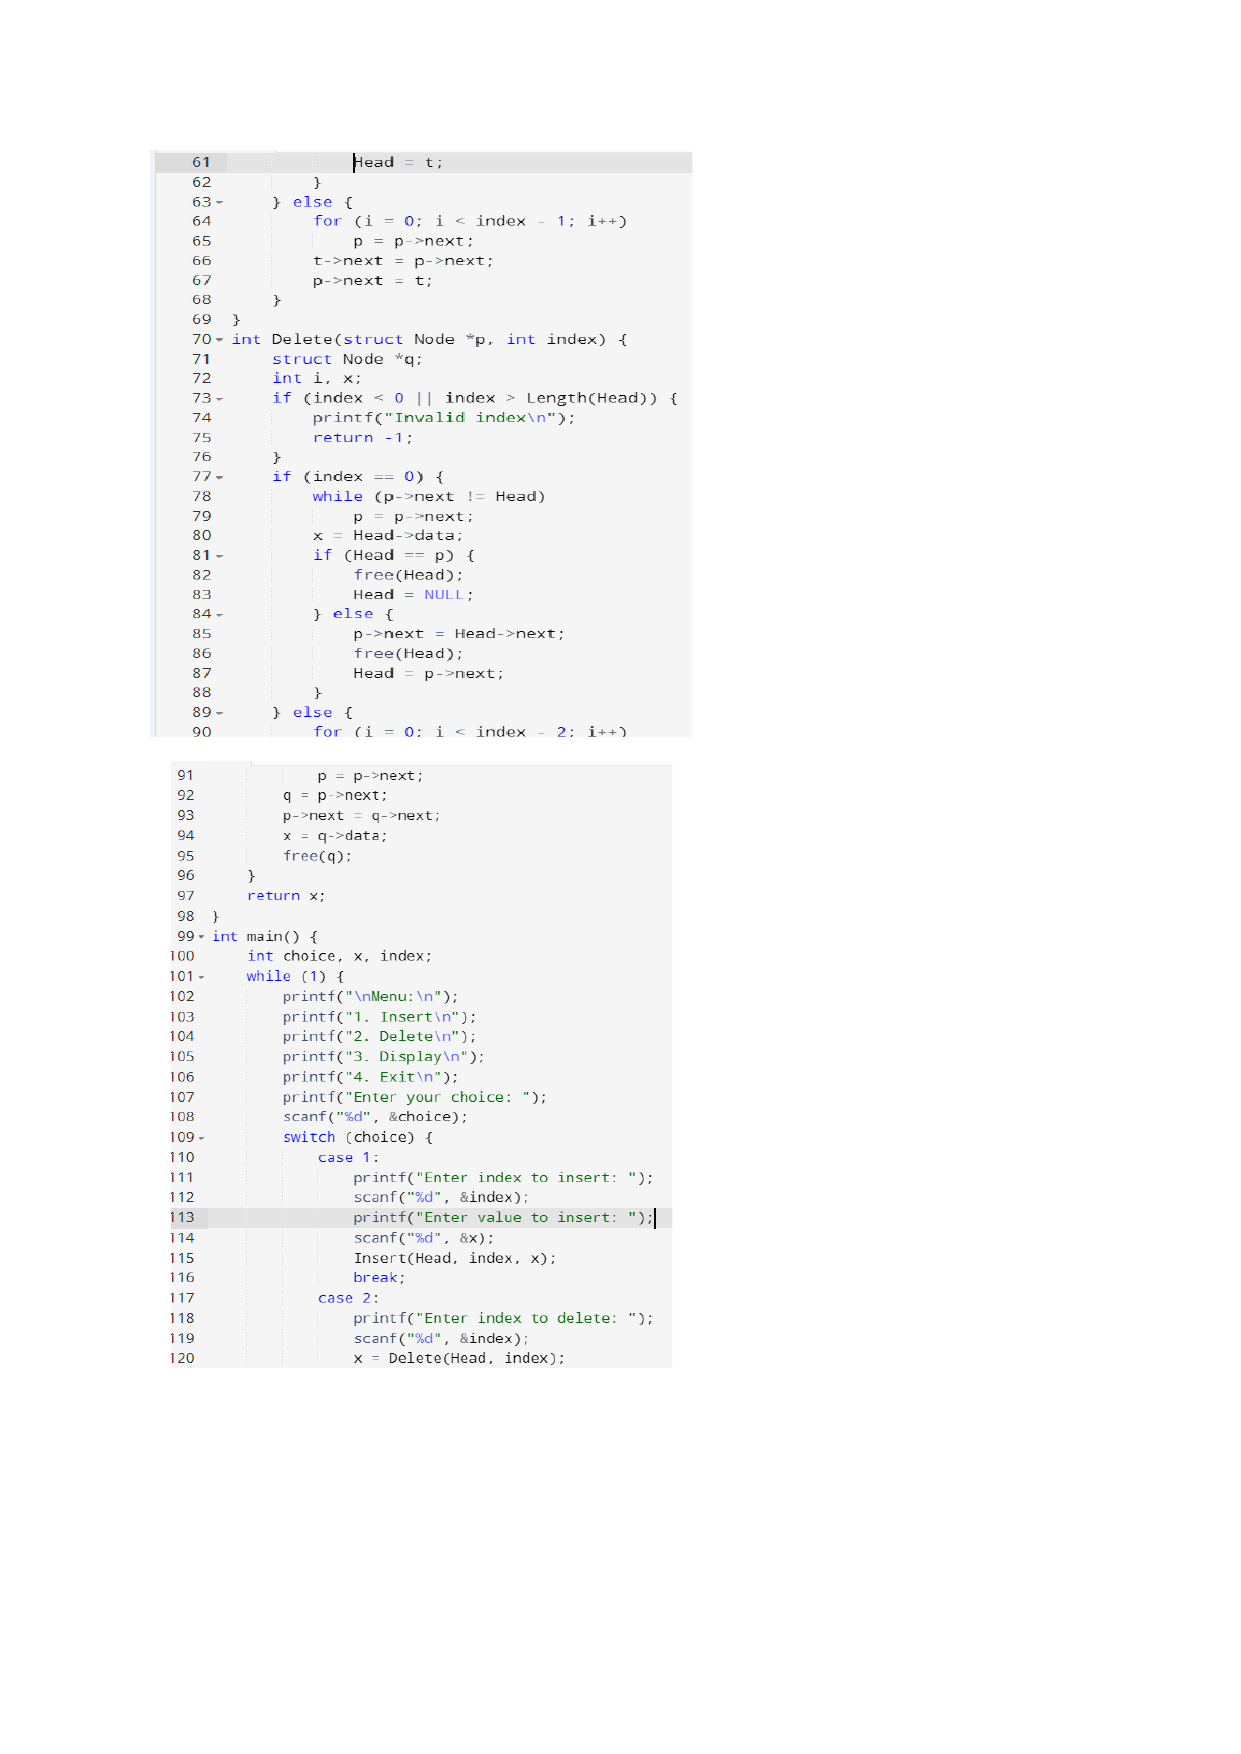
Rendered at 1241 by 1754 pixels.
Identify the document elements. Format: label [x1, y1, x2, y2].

picture [150, 150, 693, 737]
picture [170, 761, 673, 1368]
